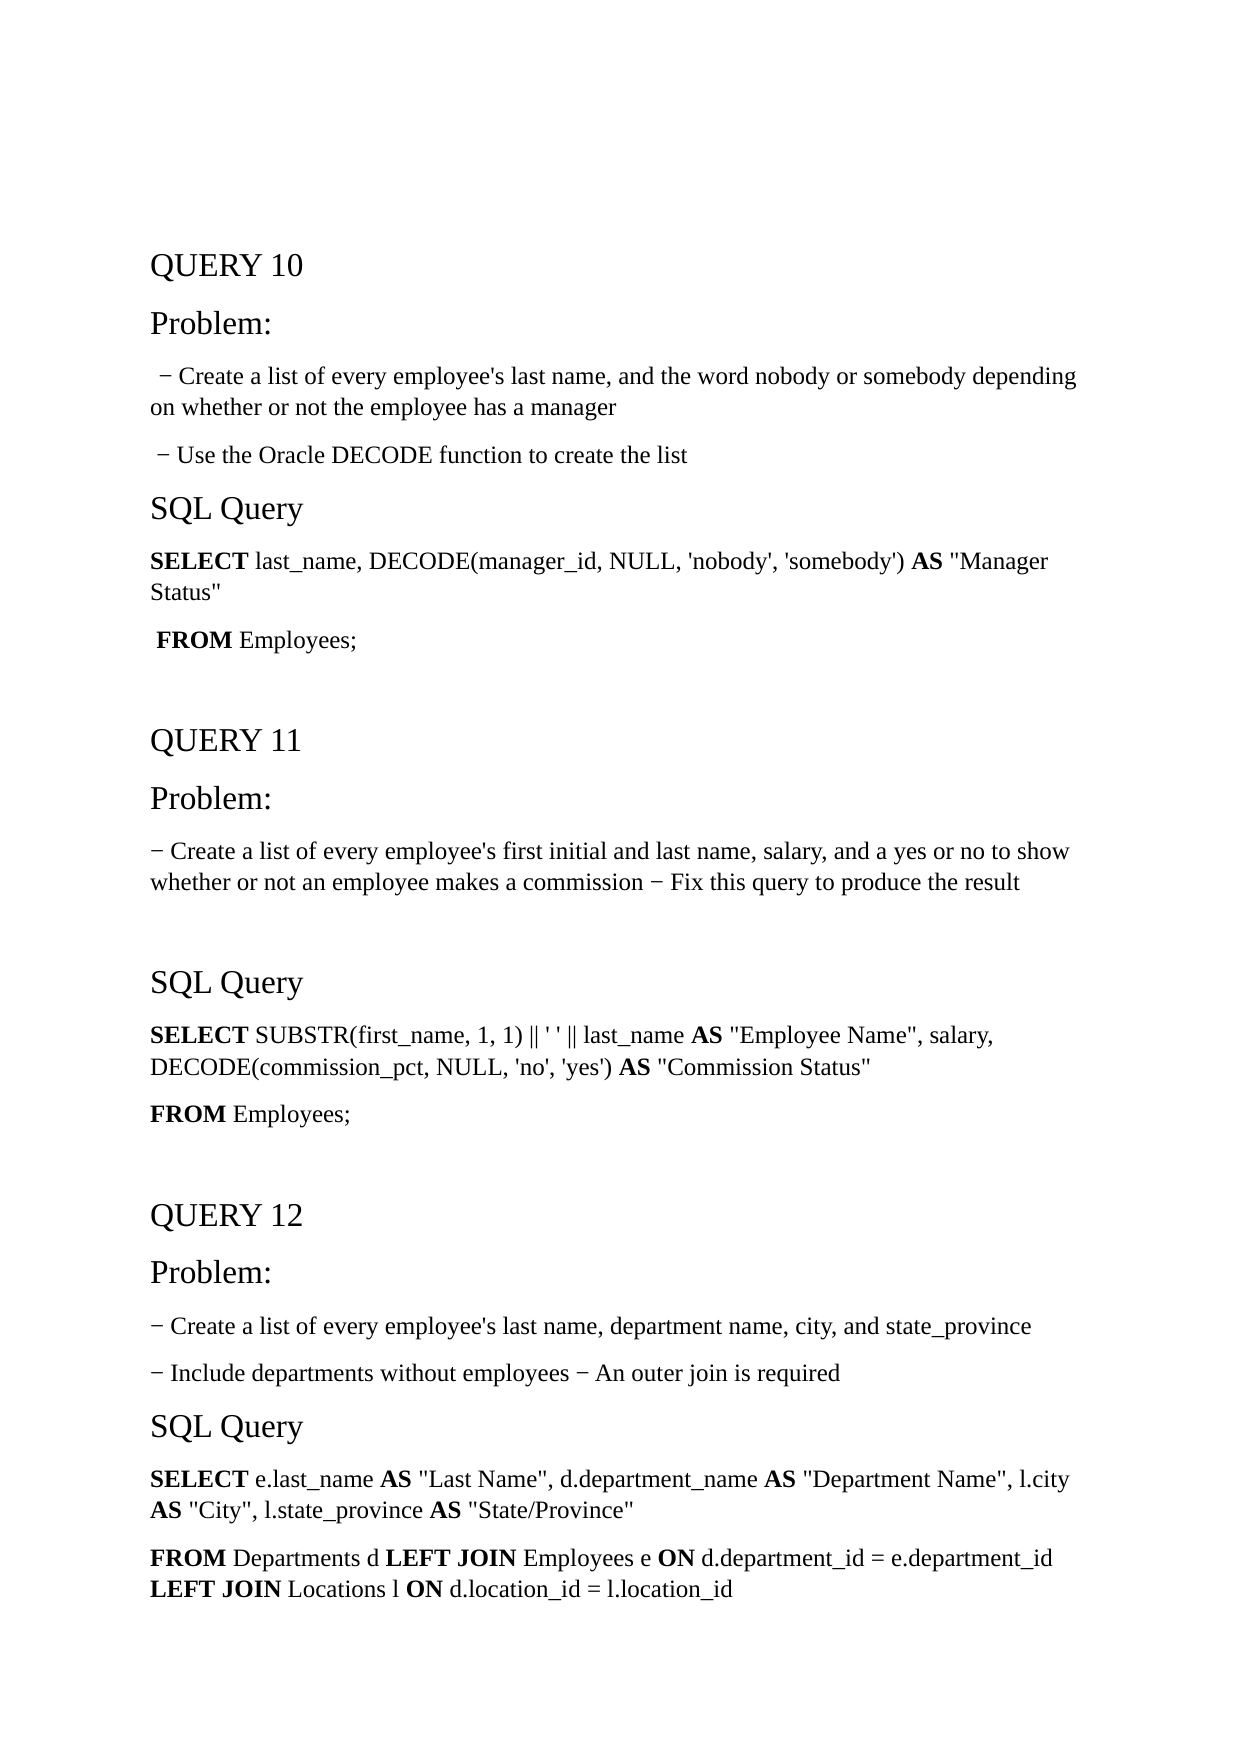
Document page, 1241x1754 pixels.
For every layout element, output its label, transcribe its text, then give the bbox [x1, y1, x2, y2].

text QUERY 11 [150, 720, 1090, 758]
text FROM Employees; [150, 1099, 1090, 1128]
text − Create a list of every employee's first initial and last name, salary, and a yes or no to show whether or not an employee makes a commission − Fix this query to produce the result [150, 836, 1090, 896]
text − Create a list of every employee's last name, and the word nobody or somebody depending on whether or not the employee has a manager [150, 361, 1090, 421]
text FROM Departments d LEFT JOIN Employees e ON d.department_id = e.department_id LEFT JOIN Locations l ON d.location_id = l.location_id [150, 1543, 1090, 1603]
text SQL Query [150, 488, 1090, 526]
text − Use the Oracle DECODE function to create the list [150, 440, 1090, 469]
text Problem: [150, 1253, 1090, 1291]
text − Include departments without employees − An outer join is required [150, 1358, 1090, 1387]
text SQL Query [150, 1406, 1090, 1444]
text QUERY 10 [150, 245, 1090, 284]
text QUERY 12 [150, 1195, 1090, 1233]
text SELECT e.last_name AS "Last Name", d.department_name AS "Department Name", l.city AS "City", l.state_province AS "State/Province" [150, 1464, 1090, 1524]
text Problem: [150, 778, 1090, 816]
text FROM Employees; [150, 625, 1090, 653]
text Problem: [150, 303, 1090, 342]
text SELECT last_name, DECODE(manager_id, NULL, 'nobody', 'somebody') AS "Manager Status" [150, 546, 1090, 606]
text SQL Query [150, 963, 1090, 1001]
text SELECT SUBSTR(first_name, 1, 1) || ' ' || last_name AS "Employee Name", salary, DECODE(commission_pct, NULL, 'no', 'yes') AS "Commission Status" [150, 1021, 1090, 1080]
text − Create a list of every employee's last name, department name, city, and state_province [150, 1311, 1090, 1339]
